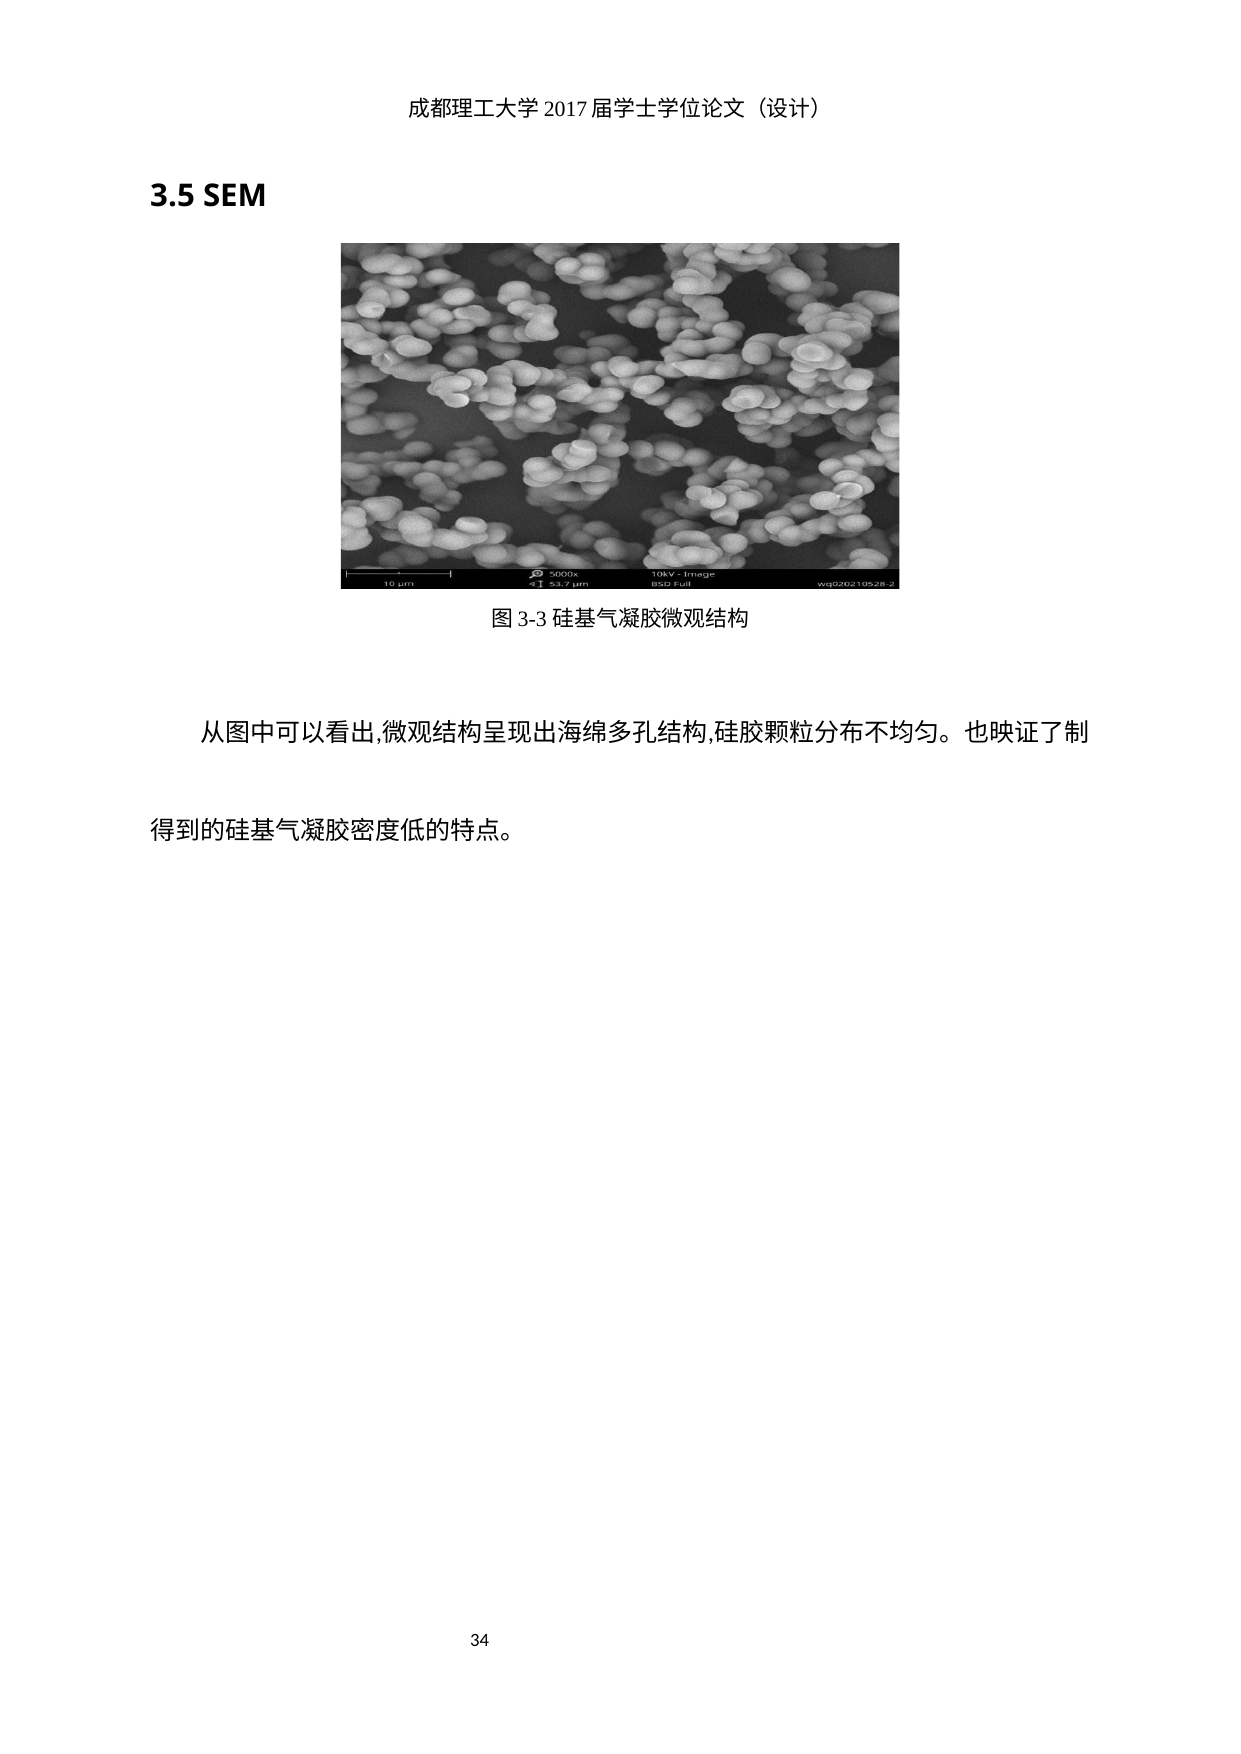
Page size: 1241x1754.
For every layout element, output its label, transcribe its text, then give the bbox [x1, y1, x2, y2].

picture [340, 243, 900, 589]
subtitle 3.5 SEM [150, 162, 1090, 227]
text 图3-3 硅基气凝胶微观结构 [150, 601, 1090, 633]
text 从图中可以看出,微观结构呈现出海绵多孔结构,硅胶颗粒分布不均匀。也映证了制得到的硅基气凝胶密度低的特点。 [150, 698, 1090, 861]
